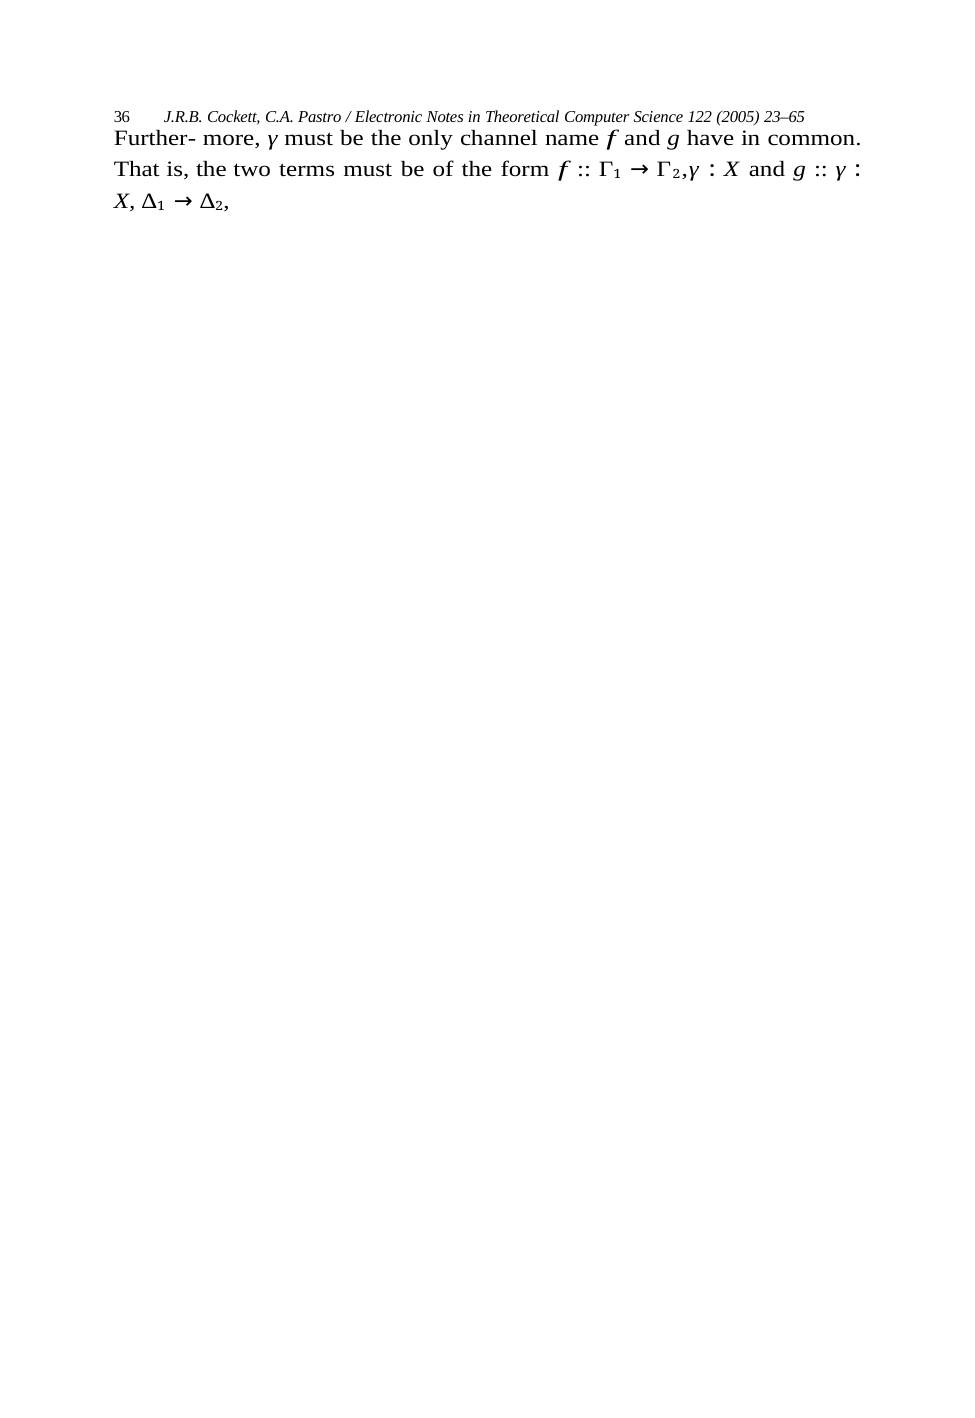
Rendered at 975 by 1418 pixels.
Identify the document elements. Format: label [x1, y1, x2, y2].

text [113, 125, 862, 214]
